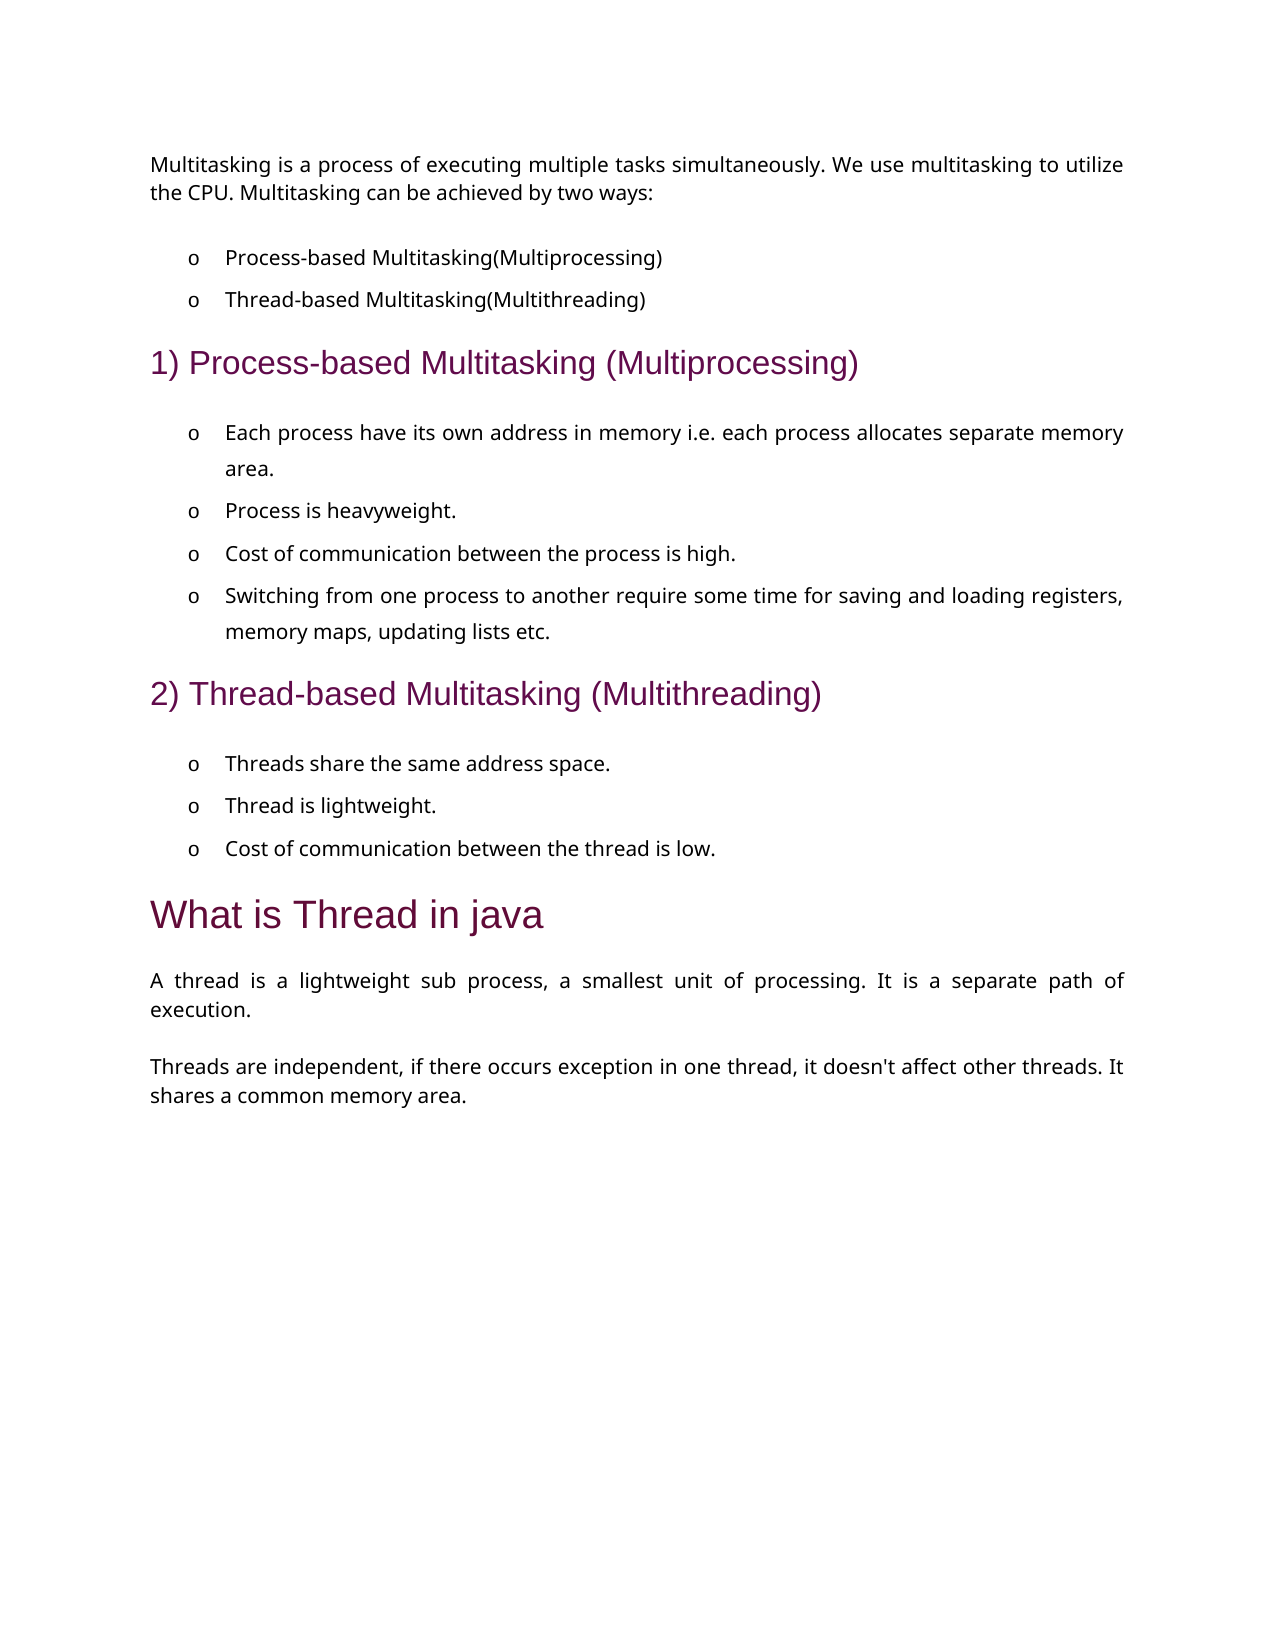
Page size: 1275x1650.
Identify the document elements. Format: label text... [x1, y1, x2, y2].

list Threads share the same address space. [187, 742, 1125, 778]
list Switching from one process to another require some time for saving and loading registers, memory maps, updating lists etc. [187, 573, 1125, 645]
text 1) Process-based Multitasking (Multiprocessing) [150, 343, 1125, 382]
text Threads are independent, if there occurs exception in one thread, it doesn't affect other threads. It shares a common memory area. [150, 1052, 1125, 1109]
text 2) Thread-based Multitasking (Multithreading) [150, 674, 1125, 713]
list Process-based Multitasking(Multiprocessing) [187, 236, 1125, 272]
list Cost of communication between the thread is low. [187, 826, 1125, 862]
list Thread-based Multitasking(Multithreading) [187, 278, 1125, 314]
subtitle What is Thread in java [150, 892, 1125, 937]
text A thread is a lightweight sub process, a smallest unit of processing. It is a separate path of execution. [150, 966, 1125, 1023]
list Process is heavyweight. [187, 489, 1125, 525]
text Multitasking is a process of executing multiple tasks simultaneously. We use multitasking to utilize the CPU. Multitasking can be achieved by two ways: [150, 150, 1125, 207]
list Each process have its own address in memory i.e. each process allocates separate memory area. [187, 411, 1125, 483]
list Thread is lightweight. [187, 784, 1125, 820]
list Cost of communication between the process is high. [187, 531, 1125, 567]
